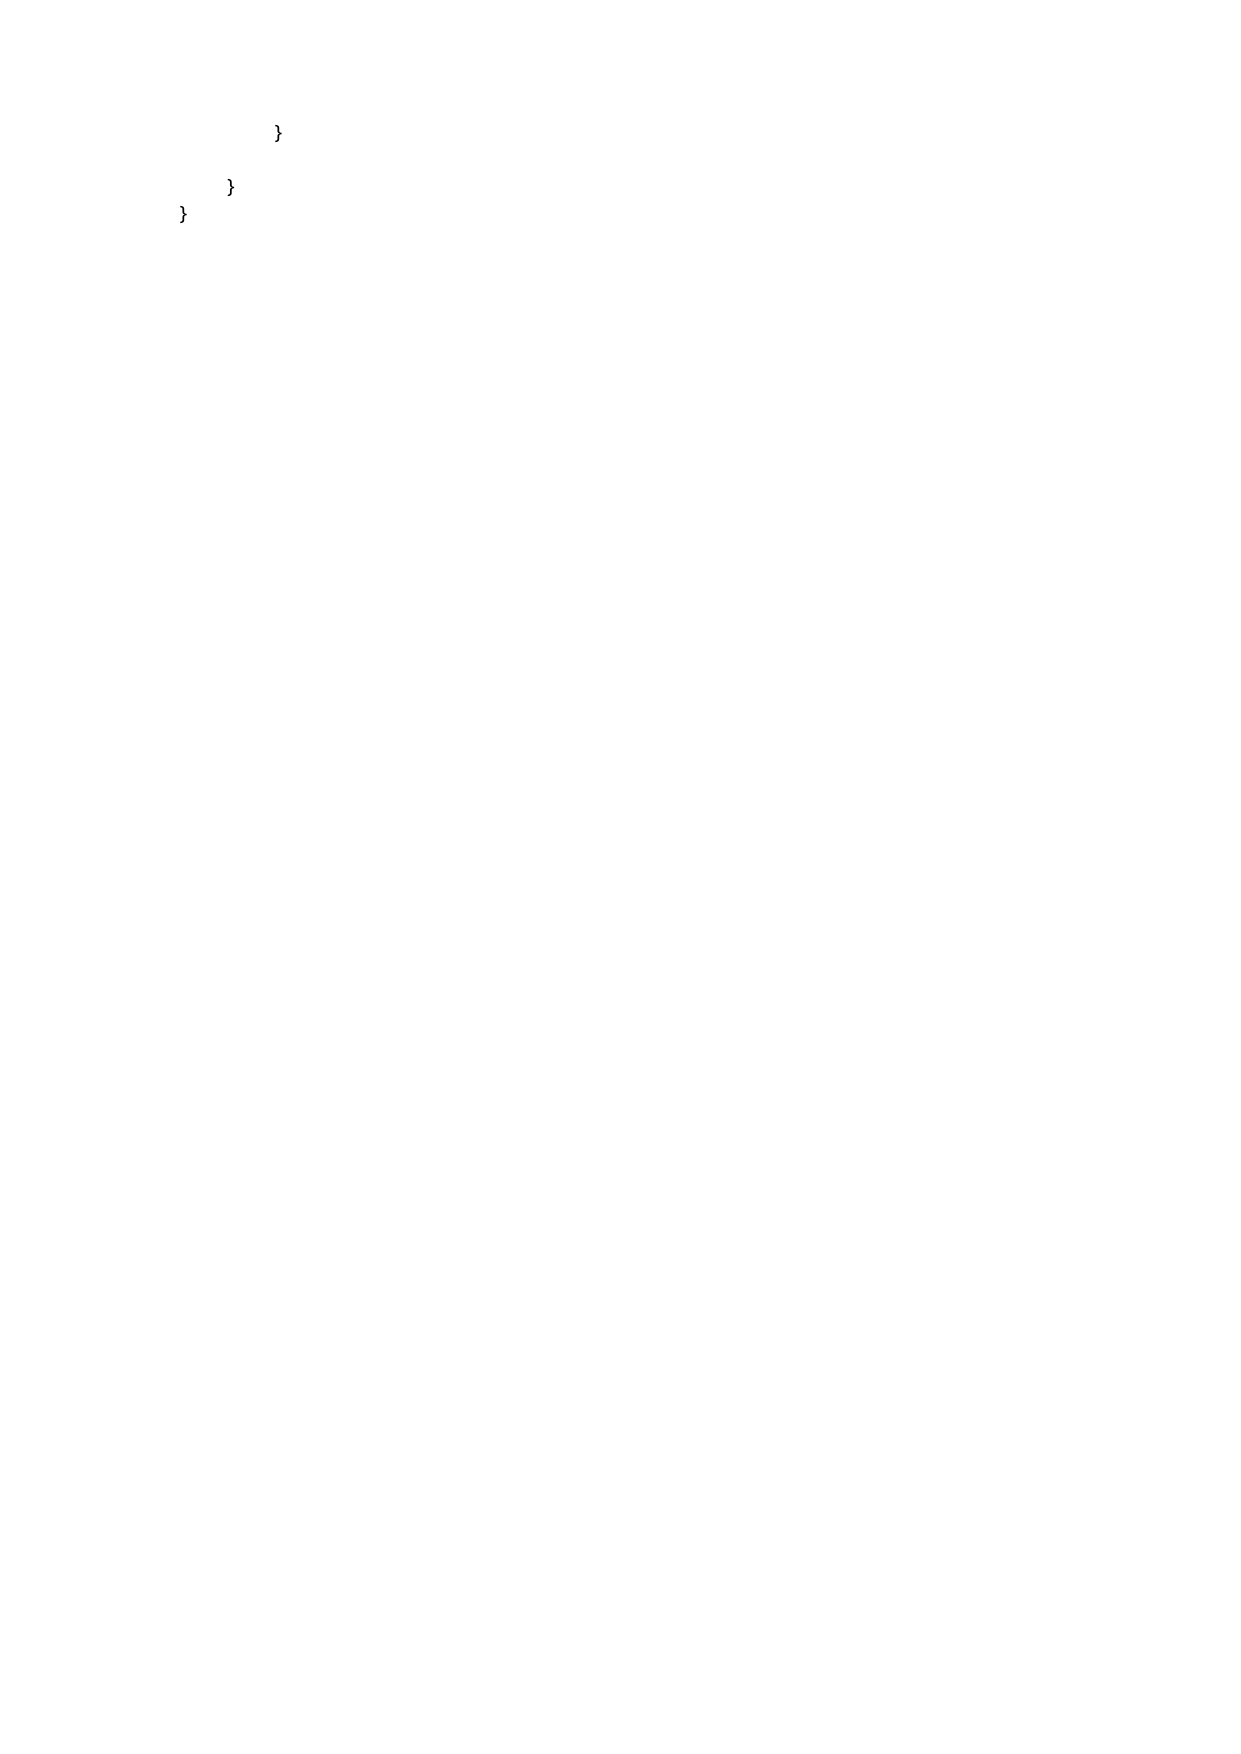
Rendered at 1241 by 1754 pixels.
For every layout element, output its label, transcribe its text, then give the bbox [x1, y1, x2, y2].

text } [177, 172, 1152, 199]
text } [177, 118, 1152, 145]
text } [177, 199, 1152, 226]
